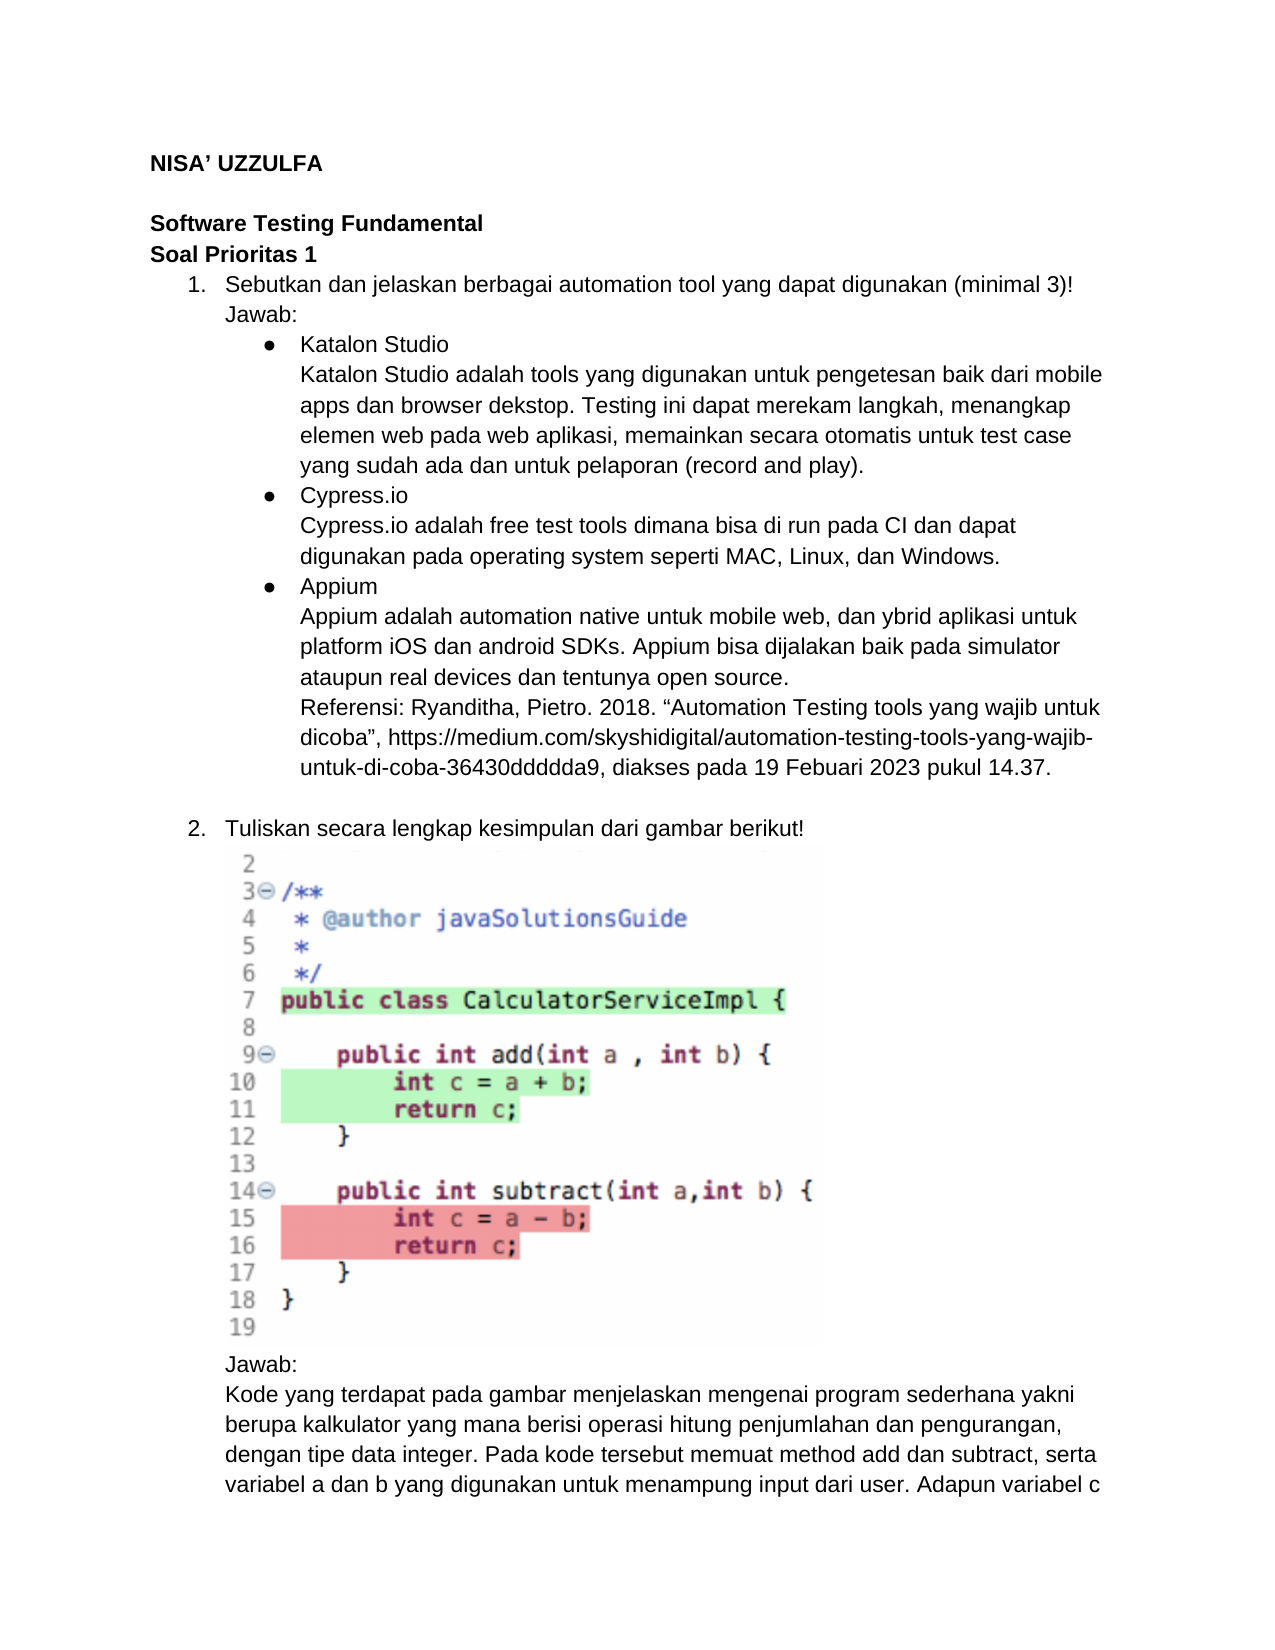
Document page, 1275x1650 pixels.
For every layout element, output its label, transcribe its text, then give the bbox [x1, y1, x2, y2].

text NISA’ UZZULFA [150, 150, 1125, 176]
text Jawab: [225, 301, 1125, 327]
text Jawab: [225, 1351, 1125, 1377]
list Appium [262, 573, 1125, 599]
picture [225, 844, 823, 1347]
text Software Testing Fundamental [150, 210, 1125, 237]
list Tuliskan secara lengkap kesimpulan dari gambar berikut! [187, 814, 1125, 841]
text Appium adalah automation native untuk mobile web, dan ybrid aplikasi untuk platform iOS dan android SDKs. Appium bisa dijalakan baik pada simulator ataupun real devices dan tentunya open source. [300, 603, 1125, 690]
text Soal Prioritas 1 [150, 241, 1125, 267]
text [225, 1381, 1125, 1498]
list Sebutkan dan jelaskan berbagai automation tool yang dapat digunakan (minimal 3)! [187, 271, 1125, 297]
text Katalon Studio adalah tools yang digunakan untuk pengetesan baik dari mobile apps dan browser dekstop. Testing ini dapat merekam langkah, menangkap elemen web pada web aplikasi, memainkan secara otomatis untuk test case yang sudah ada dan untuk pelaporan (record and play). [300, 361, 1125, 478]
list Cypress.io [262, 482, 1125, 509]
text Cypress.io adalah free test tools dimana bisa di run pada CI dan dapat digunakan pada operating system seperti MAC, Linux, dan Windows. [300, 512, 1125, 569]
list Katalon Studio [262, 331, 1125, 358]
text Referensi: Ryanditha, Pietro. 2018. “Automation Testing tools yang wajib untuk dicoba”, https://medium.com/skyshidigital/automation-testing-tools-yang-wajib-untuk-di-coba-36430ddddda9, diakses pada 19 Febuari 2023 pukul 14.37. [300, 694, 1125, 781]
